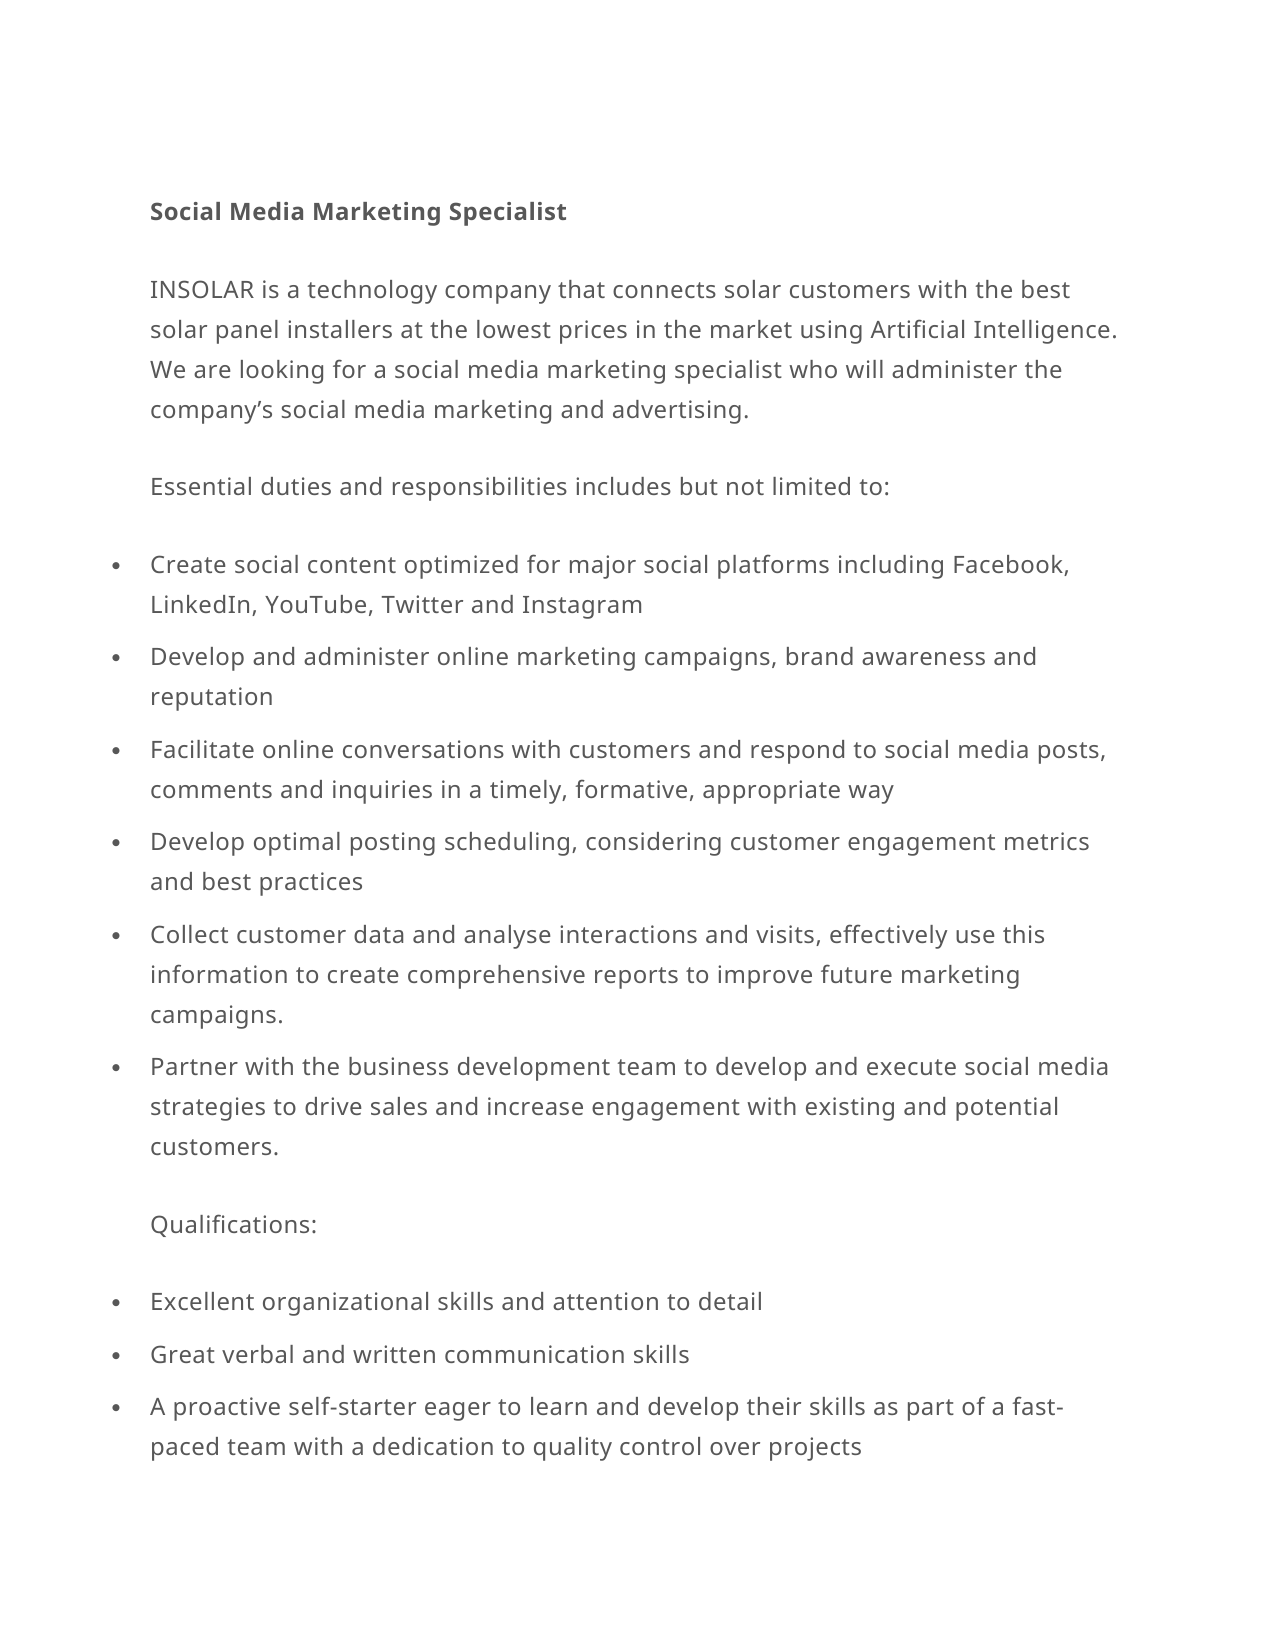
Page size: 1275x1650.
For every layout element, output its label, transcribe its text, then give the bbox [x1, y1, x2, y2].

list Excellent organizational skills and attention to detail [112, 1277, 1125, 1317]
list Partner with the business development team to develop and execute social media strategies to drive sales and increase engagement with existing and potential customers. [112, 1042, 1125, 1162]
text Social Media Marketing Specialist [150, 187, 1125, 227]
list Develop optimal posting scheduling, considering customer engagement metrics and best practices [112, 817, 1125, 897]
text Essential duties and responsibilities includes but not limited to: [150, 462, 1125, 502]
text INSOLAR is a technology company that connects solar customers with the best solar panel installers at the lowest prices in the market using Artificial Intelligence. We are looking for a social media marketing specialist who will administer the company’s social media marketing and advertising. [150, 265, 1125, 425]
list Create social content optimized for major social platforms including Facebook, LinkedIn, YouTube, Twitter and Instagram [112, 540, 1125, 620]
list Great verbal and written communication skills [112, 1330, 1125, 1370]
list Develop and administer online marketing campaigns, brand awareness and reputation [112, 632, 1125, 712]
text Qualifications: [150, 1200, 1125, 1240]
list Facilitate online conversations with customers and respond to social media posts, comments and inquiries in a timely, formative, appropriate way [112, 725, 1125, 805]
list Collect customer data and analyse interactions and visits, effectively use this information to create comprehensive reports to improve future marketing campaigns. [112, 910, 1125, 1030]
list A proactive self-starter eager to learn and develop their skills as part of a fast-paced team with a dedication to quality control over projects [112, 1382, 1125, 1462]
